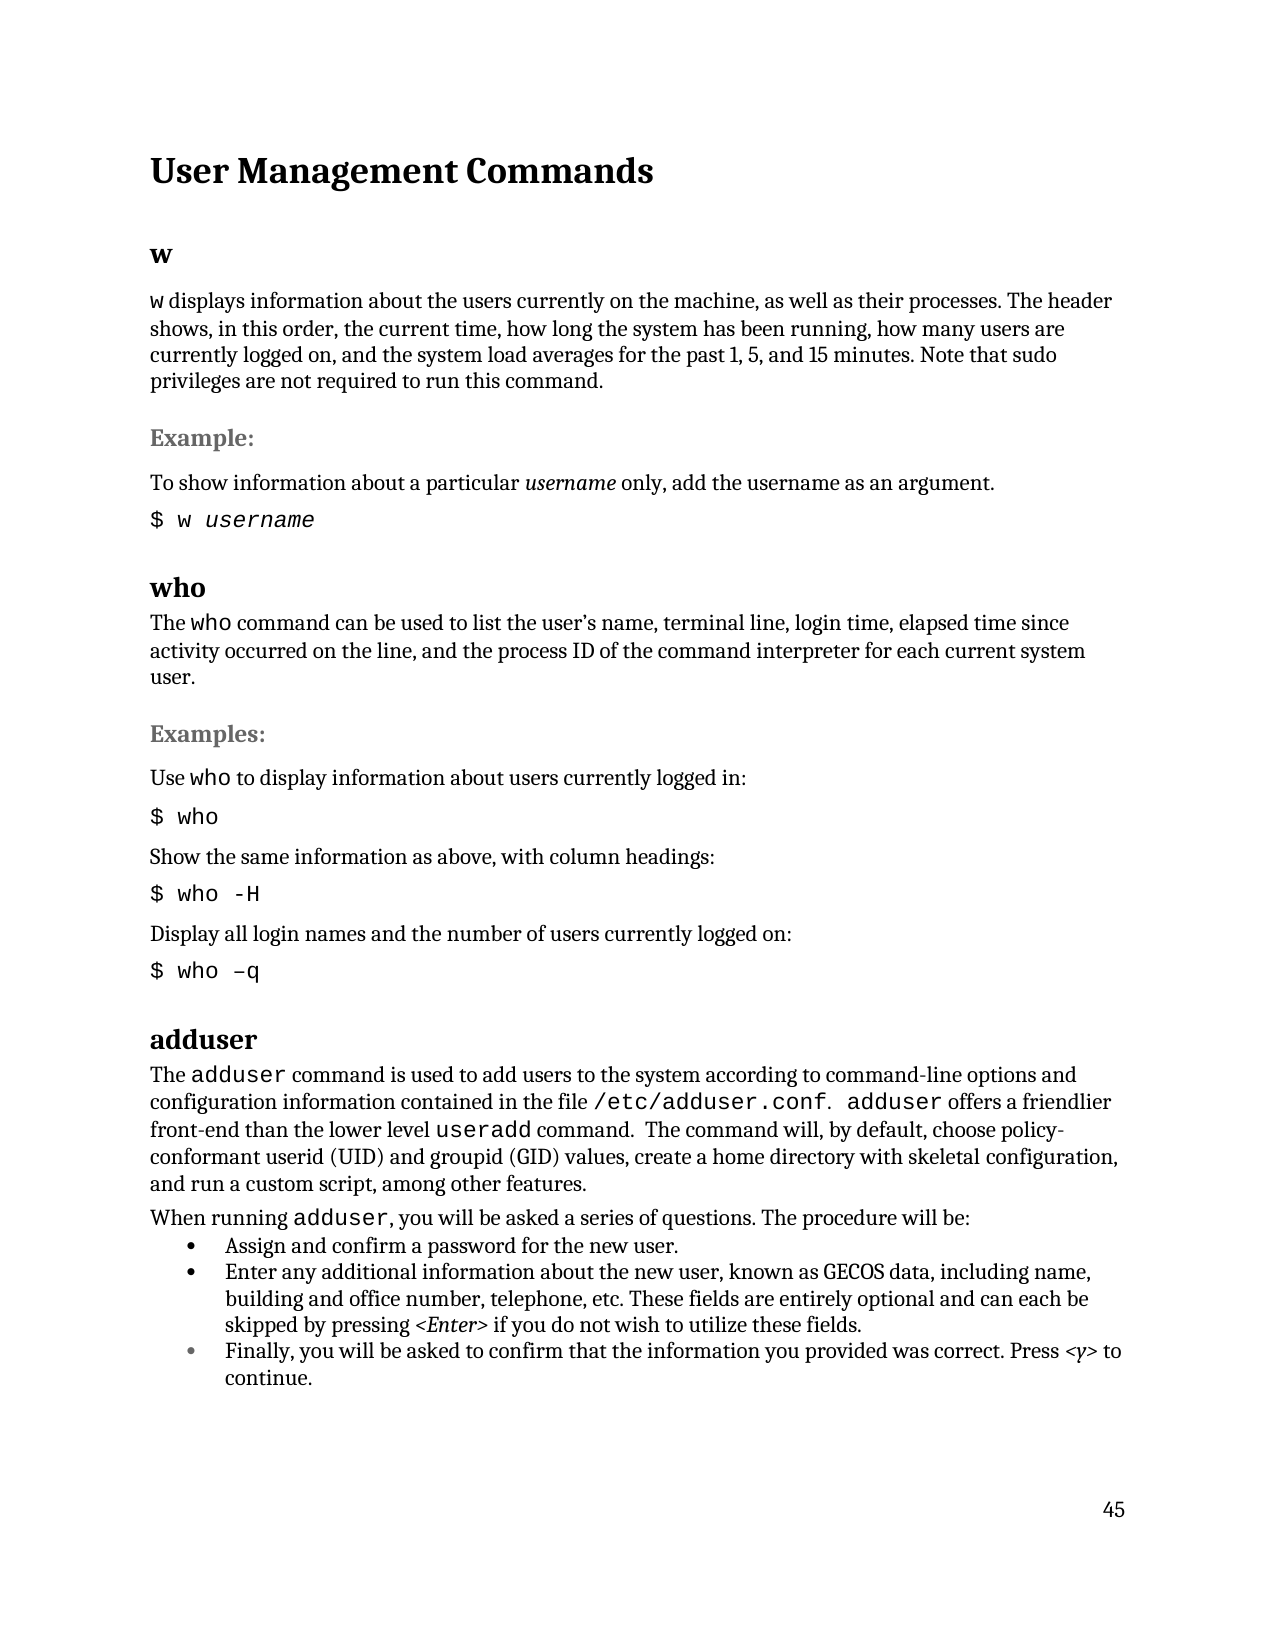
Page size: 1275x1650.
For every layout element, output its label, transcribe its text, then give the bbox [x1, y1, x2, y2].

text When running adduser, you will be asked a series of questions. The procedure will be: [150, 1205, 1125, 1233]
text $ who [150, 805, 1125, 831]
subtitle Examples: [150, 719, 1125, 748]
text Show the same information as above, with column headings: [150, 843, 1125, 870]
subtitle adduser [150, 1023, 1125, 1057]
subtitle User Management Commands [150, 150, 1125, 193]
subtitle who [150, 572, 1125, 605]
text $ who -H [150, 882, 1125, 908]
text Display all login names and the number of users currently logged on: [150, 921, 1125, 947]
subtitle Example: [150, 424, 1125, 453]
text w displays information about the users currently on the machine, as well as their processes. The header shows, in this order, the current time, how long the system has been running, how many users are currently logged on, and the system load averages for the past 1, 5, and 15 minutes. Note that sudo privileges are not required to run this command. [150, 288, 1125, 395]
text $ who –q [150, 960, 1125, 986]
list Finally, you will be asked to confirm that the information you provided was correct. Press <y> to continue. [187, 1338, 1125, 1391]
subtitle w [150, 237, 1125, 271]
text To show information about a particular username only, add the username as an argument. [150, 469, 1125, 496]
list Assign and confirm a password for the new user. [187, 1233, 1125, 1259]
list Enter any additional information about the new user, known as GECOS data, including name, building and office number, telephone, etc. These fields are entirely optional and can each be skipped by pressing <Enter> if you do not wish to utilize these fields. [187, 1259, 1125, 1338]
text Use who to display information about users currently logged in: [150, 765, 1125, 793]
text The adduser command is used to add users to the system according to command-line options and configuration information contained in the file /etc/adduser.conf. adduser offers a friendlier front-end than the lower level useradd command. The command will, by default, choose policy-conformant userid (UID) and groupid (GID) values, create a home directory with skeletal configuration, and run a custom script, among other features. [150, 1062, 1125, 1197]
text The who command can be used to list the user’s name, terminal line, login time, elapsed time since activity occurred on the line, and the process ID of the command interpreter for each current system user. [150, 610, 1125, 690]
text $ w username [150, 508, 1125, 534]
